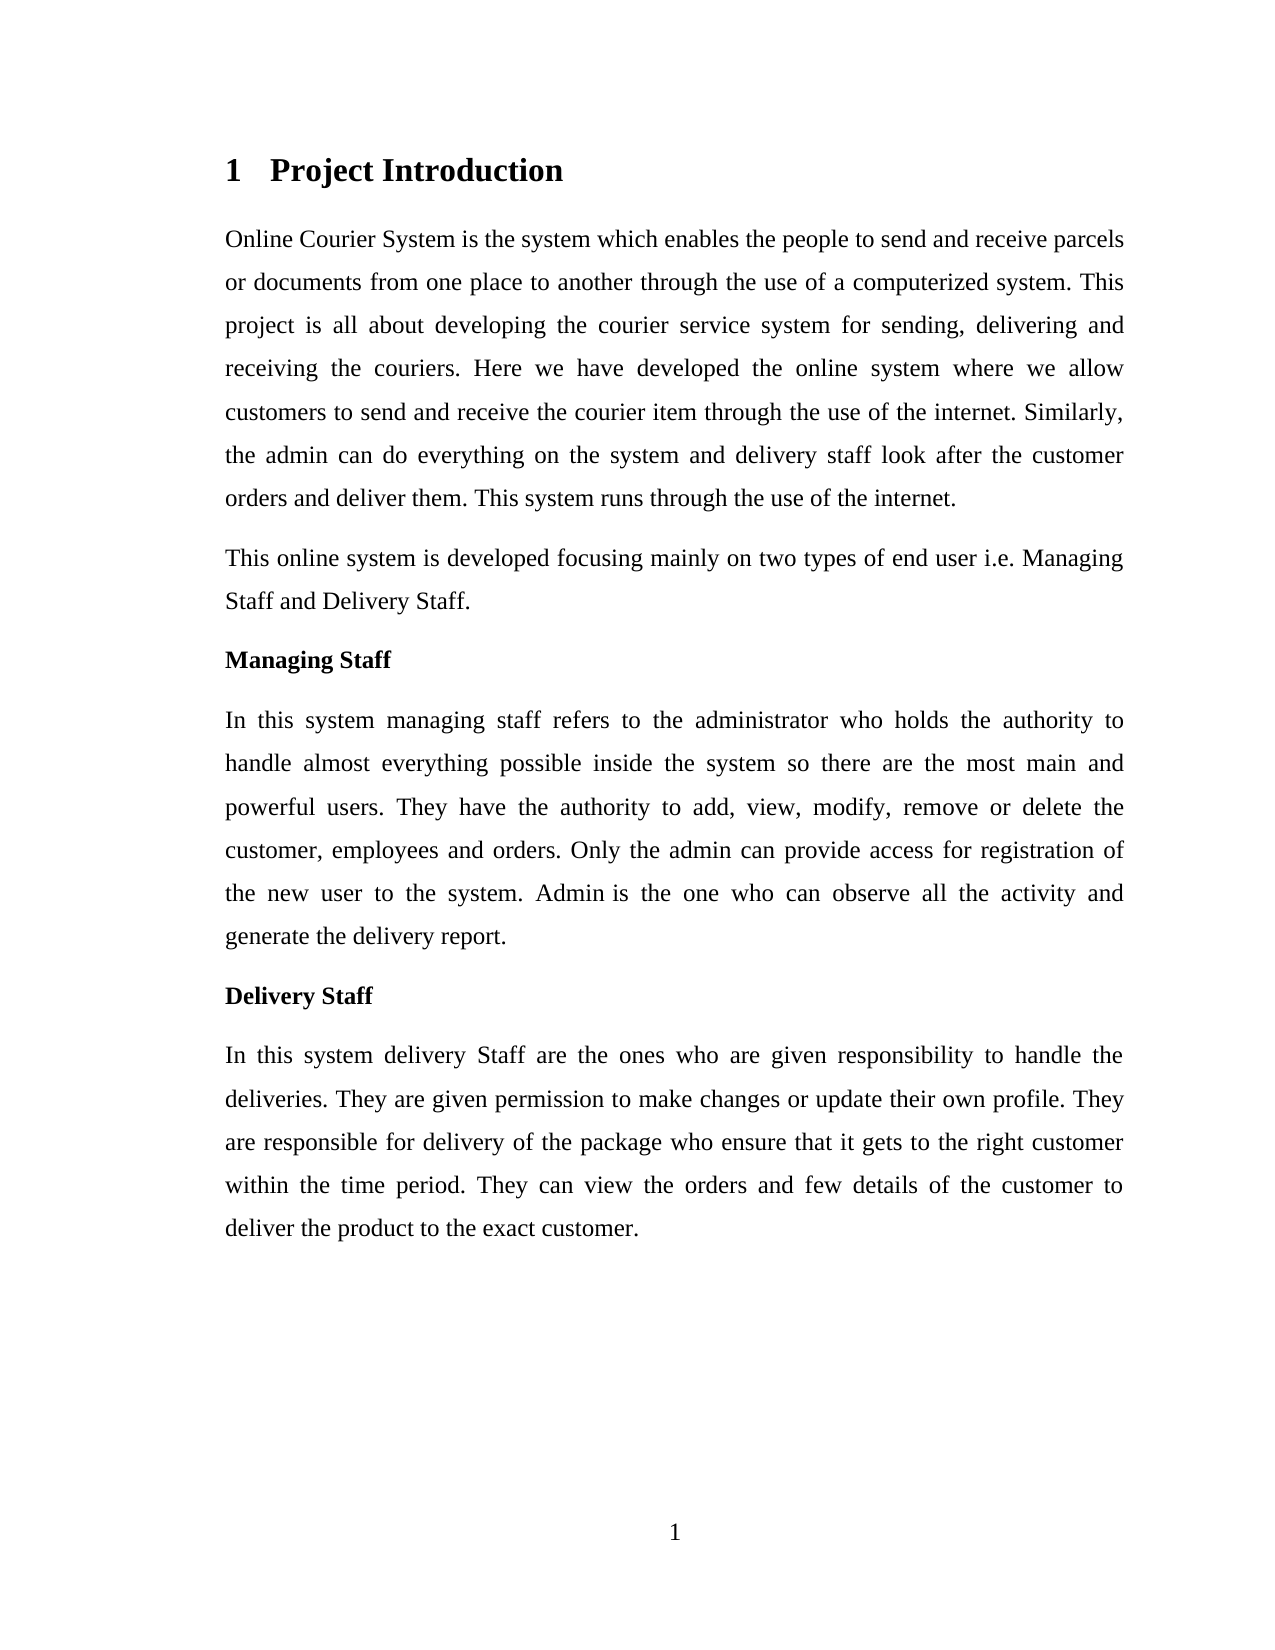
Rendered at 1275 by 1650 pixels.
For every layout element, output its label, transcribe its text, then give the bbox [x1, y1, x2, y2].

text Online Courier System is the system which enables the people to send and receive parcels or documents from one place to another through the use of a computerized system. This project is all about developing the courier service system for sending, delivering and receiving the couriers. Here we have developed the online system where we allow customers to send and receive the courier item through the use of the internet. Similarly, the admin can do everything on the system and delivery staff look after the customer orders and deliver them. This system runs through the use of the internet. [225, 224, 1125, 512]
text In this system delivery Staff are the ones who are given responsibility to handle the deliveries. They are given permission to make changes or update their own profile. They are responsible for delivery of the package who ensure that it gets to the right customer within the time period. They can view the orders and few details of the customer to deliver the product to the exact customer. [225, 1041, 1125, 1242]
text This online system is developed focusing mainly on two types of end user i.e. Managing Staff and Delivery Staff. [225, 543, 1125, 614]
subtitle Project Introduction [225, 150, 1125, 188]
text Delivery Staff [225, 981, 1125, 1009]
text In this system managing staff refers to the administrator who holds the authority to handle almost everything possible inside the system so there are the most main and powerful users. They have the authority to add, view, modify, remove or delete the customer, employees and orders. Only the admin can provide access for registration of the new user to the system. Admin is the one who can observe all the activity and generate the delivery report. [225, 705, 1125, 950]
text Managing Staff [225, 646, 1125, 674]
